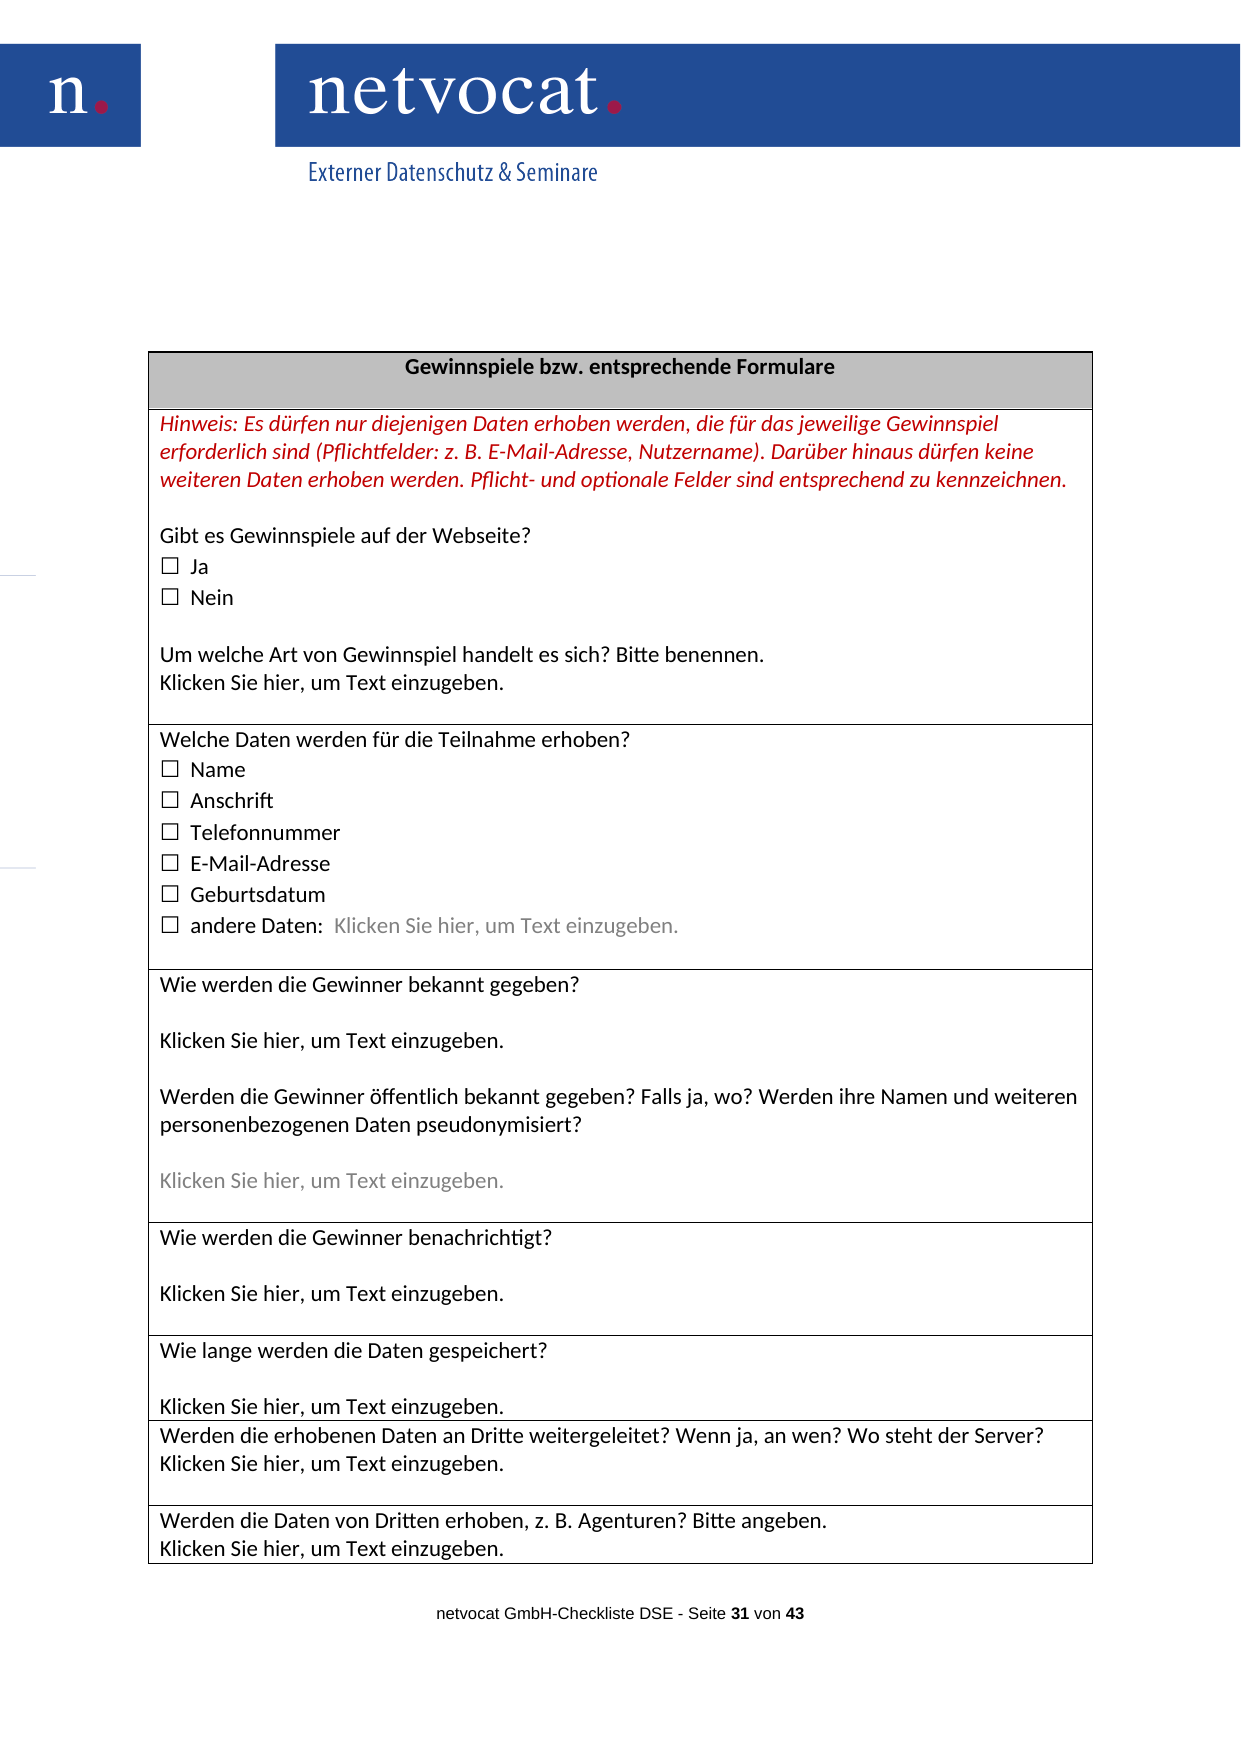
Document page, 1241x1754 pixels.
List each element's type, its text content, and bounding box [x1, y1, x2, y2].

table_cell Wie lange werden die Daten gespeichert? [149, 1336, 1092, 1420]
picture [0, 0, 1241, 1754]
table_cell Wie werden die Gewinner benachrichtigt? [149, 1223, 1092, 1335]
table_cell Welche Daten werden für die Teilnahme erhoben? Name Anschrift Telefonnummer E-Mail-Adresse Geburtsdatum andere Daten: [149, 725, 1092, 969]
table_cell Werden die erhobenen Daten an Dritte weitergeleitet? Wenn ja, an wen? Wo steht der Server? [149, 1421, 1092, 1505]
table_cell Hinweis: Es dürfen nur diejenigen Daten erhoben werden, die für das jeweilige Gewinnspiel erforderlich sind (Pflichtfelder: z. B. E-Mail-Adresse, Nutzername). Darüber hinaus dürfen keine weiteren Daten erhoben werden. Pflicht- und optionale Felder sind entsprechend zu kennzeichnen. Gibt es Gewinnspiele auf der Webseite? Ja Nein Um welche Art von Gewinnspiel handelt es sich? Bitte benennen. [149, 410, 1092, 724]
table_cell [149, 1506, 1092, 1562]
table_cell Wie werden die Gewinner bekannt gegeben? Werden die Gewinner öffentlich bekannt gegeben? Falls ja, wo? Werden ihre Namen und weiteren personenbezogenen Daten pseudonymisiert? [149, 970, 1092, 1222]
table_header Gewinnspiele bzw. entsprechende Formulare [149, 353, 1092, 408]
